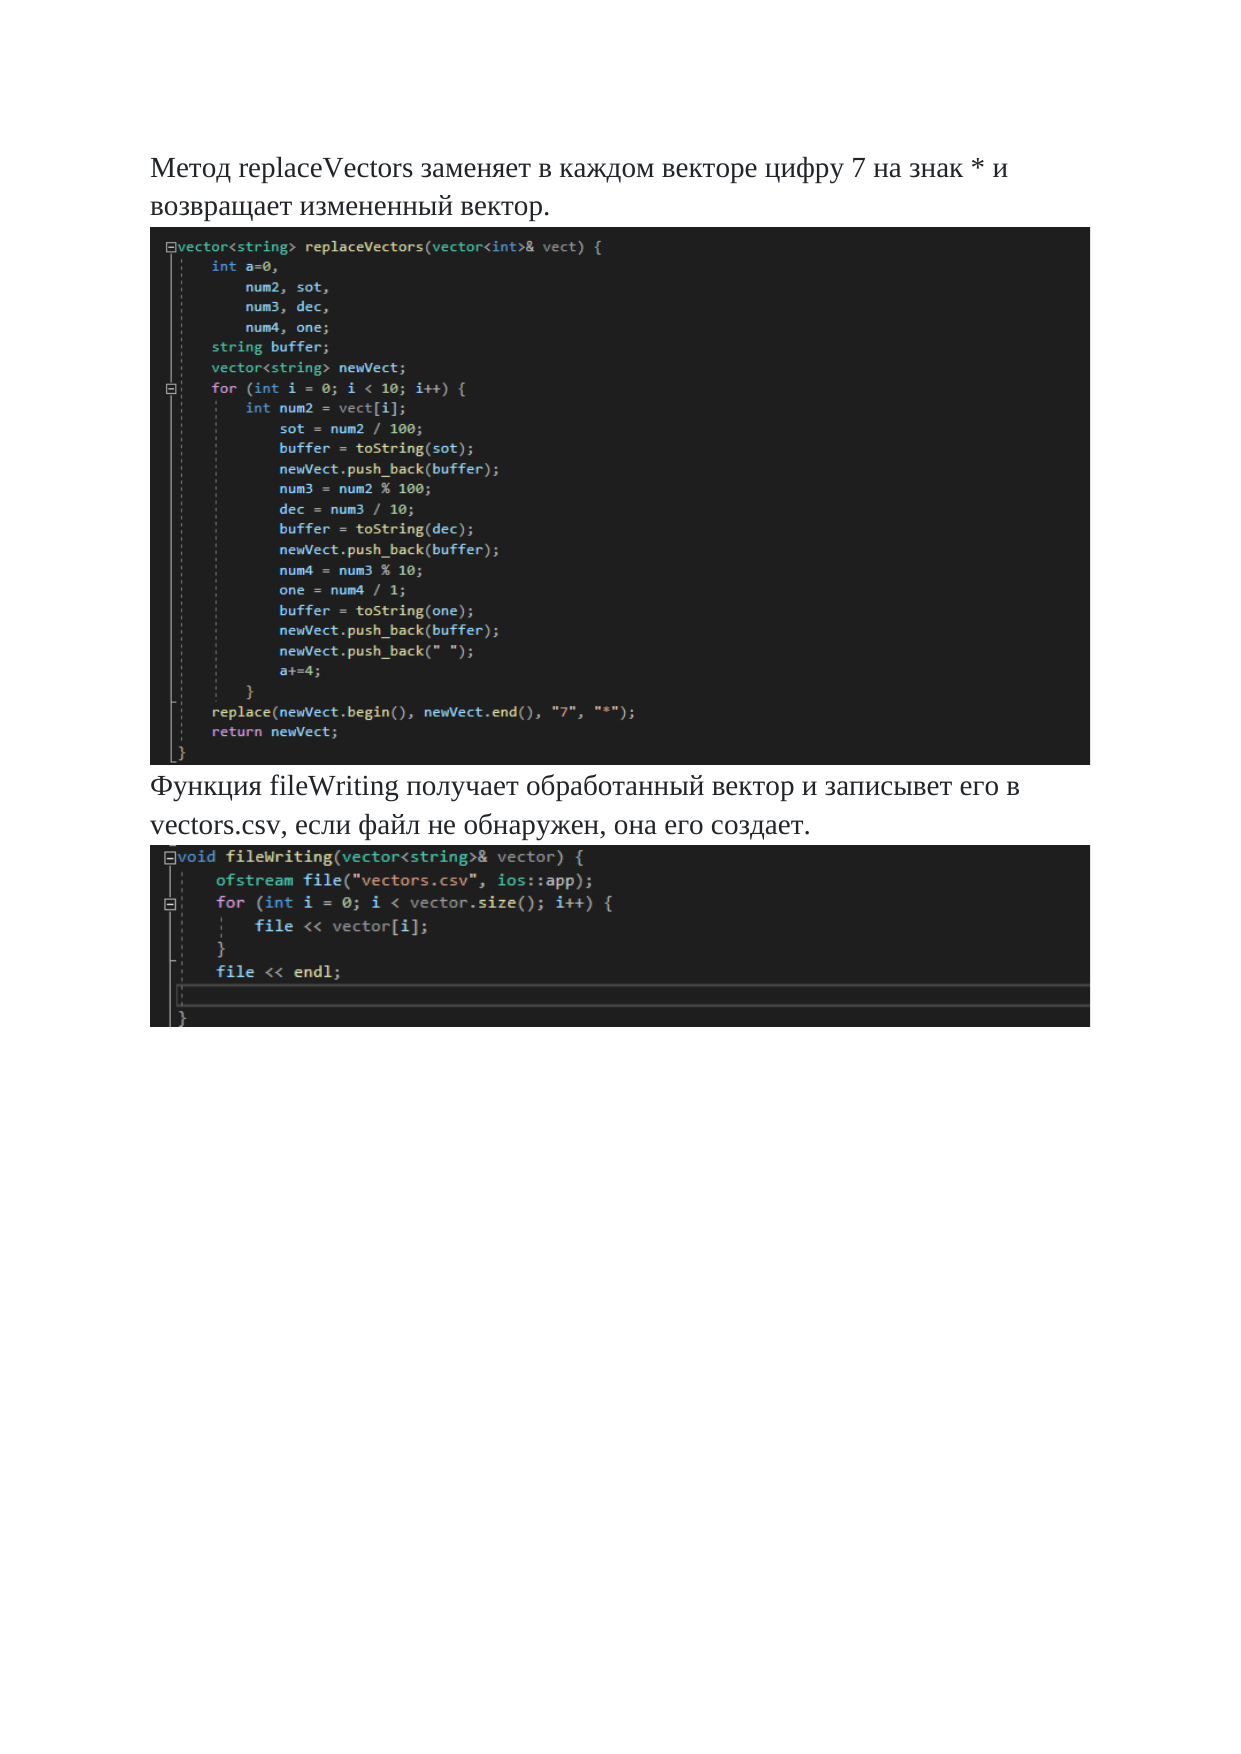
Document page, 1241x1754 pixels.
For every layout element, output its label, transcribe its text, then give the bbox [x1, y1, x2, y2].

text Функция fileWriting получает обработанный вектор и записывет его в vectors.csv, если файл не обнаружен, она его создает. [150, 768, 1090, 841]
text Метод replaceVectors заменяет в каждом векторе цифру 7 на знак * и возвращает измененный вектор. [150, 150, 1090, 222]
picture [150, 845, 1091, 1027]
picture [150, 227, 1091, 765]
